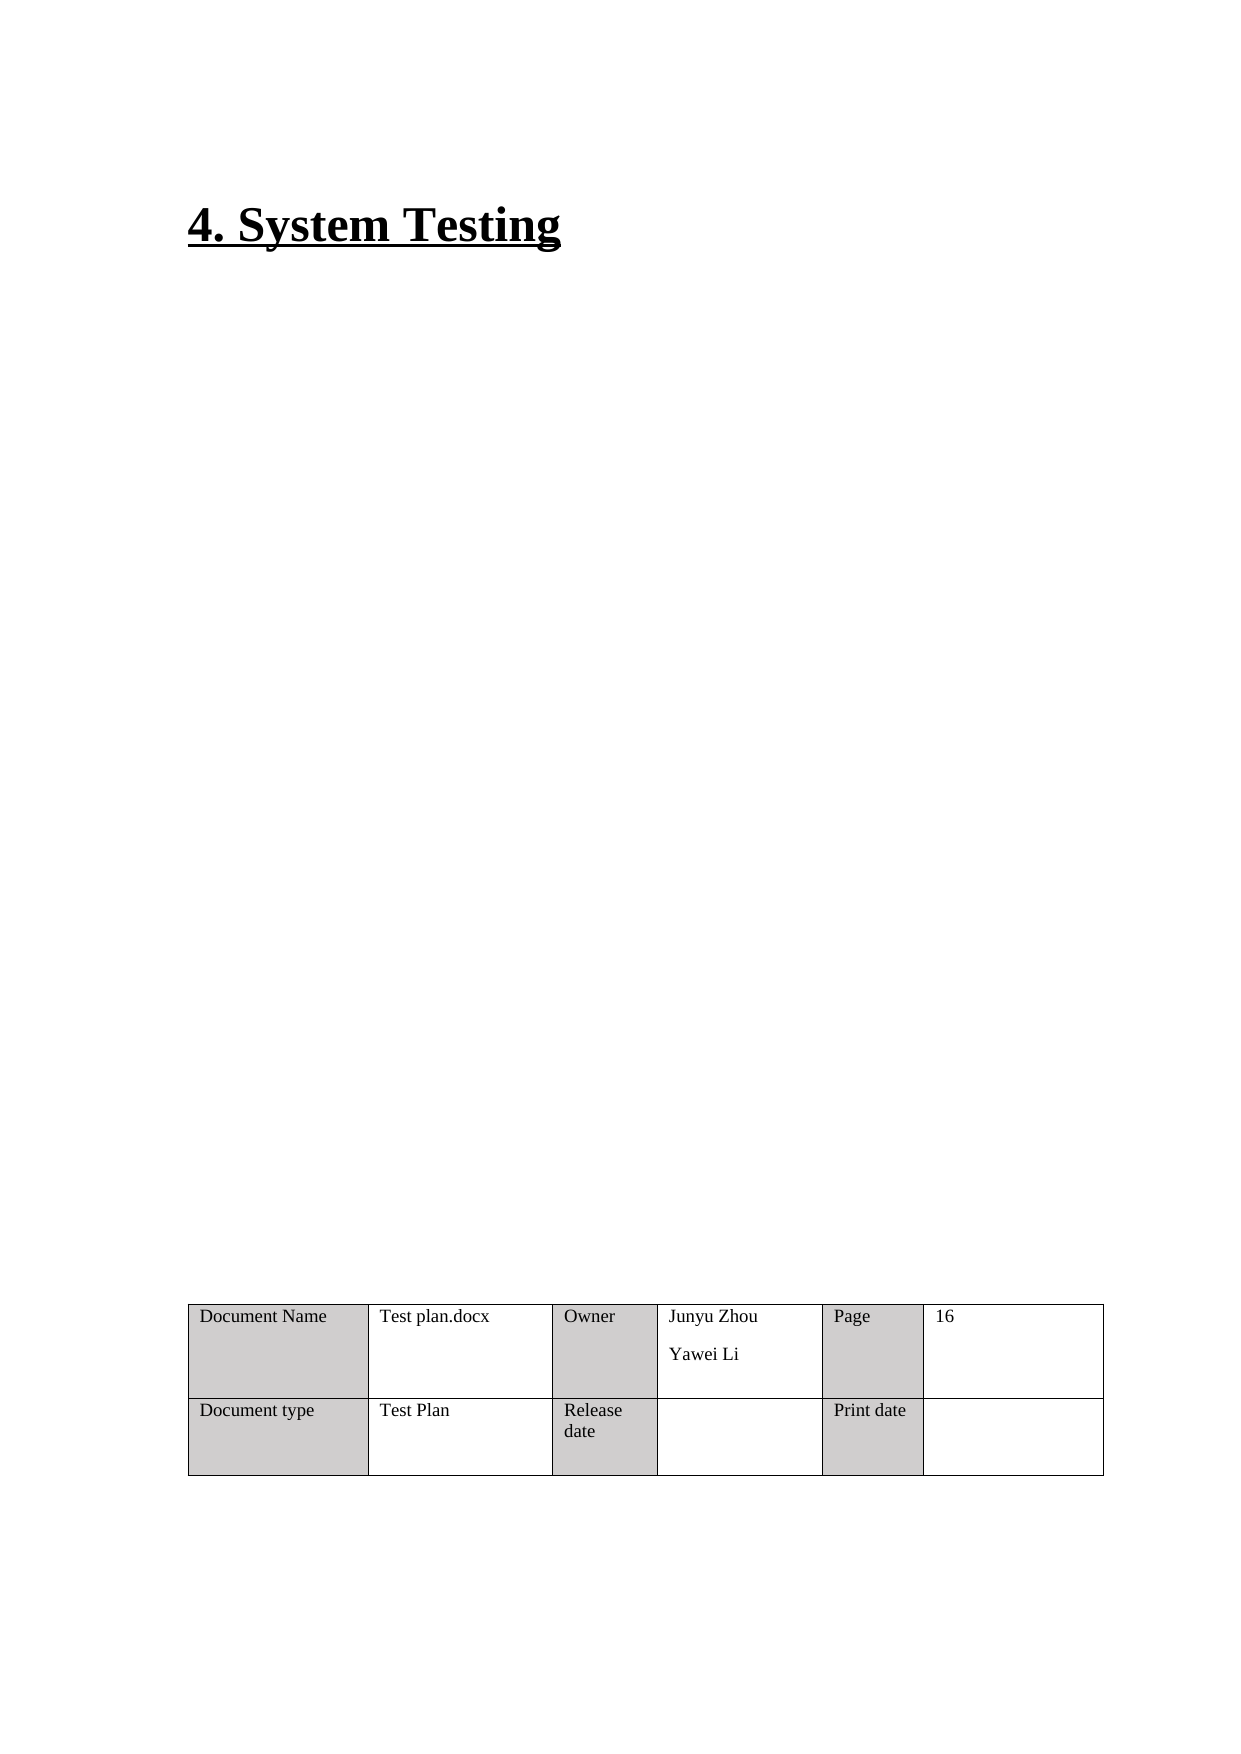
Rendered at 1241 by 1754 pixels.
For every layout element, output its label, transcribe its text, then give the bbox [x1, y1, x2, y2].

subtitle 4. System Testing [187, 189, 1053, 257]
